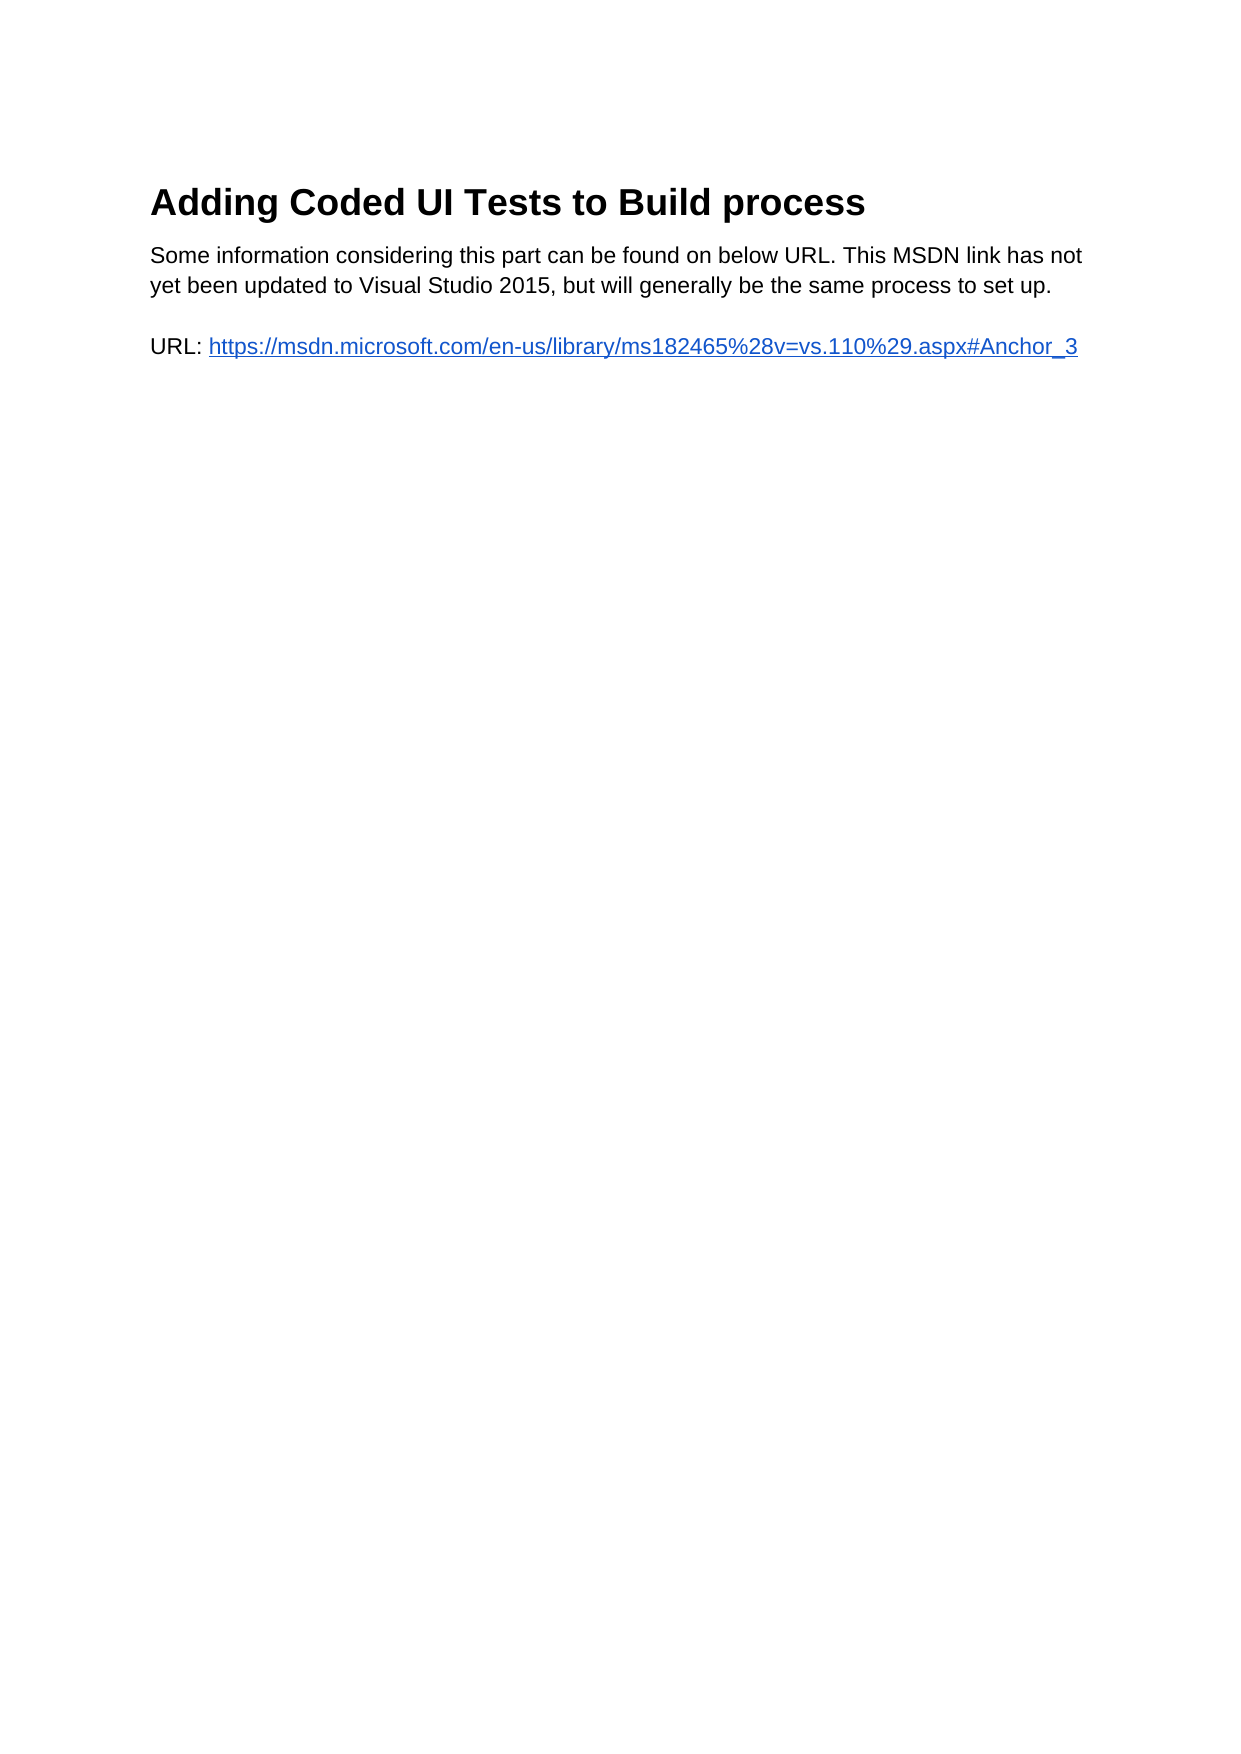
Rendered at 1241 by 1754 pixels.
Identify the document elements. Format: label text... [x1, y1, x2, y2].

subtitle Adding Coded UI Tests to Build process [150, 180, 1090, 223]
text URL: https://msdn.microsoft.com/en-us/library/ms182465%28v=vs.110%29.aspx#Anchor_3 [150, 333, 1090, 359]
text Some information considering this part can be found on below URL. This MSDN link has not yet been updated to Visual Studio 2015, but will generally be the same process to set up. [150, 242, 1090, 299]
